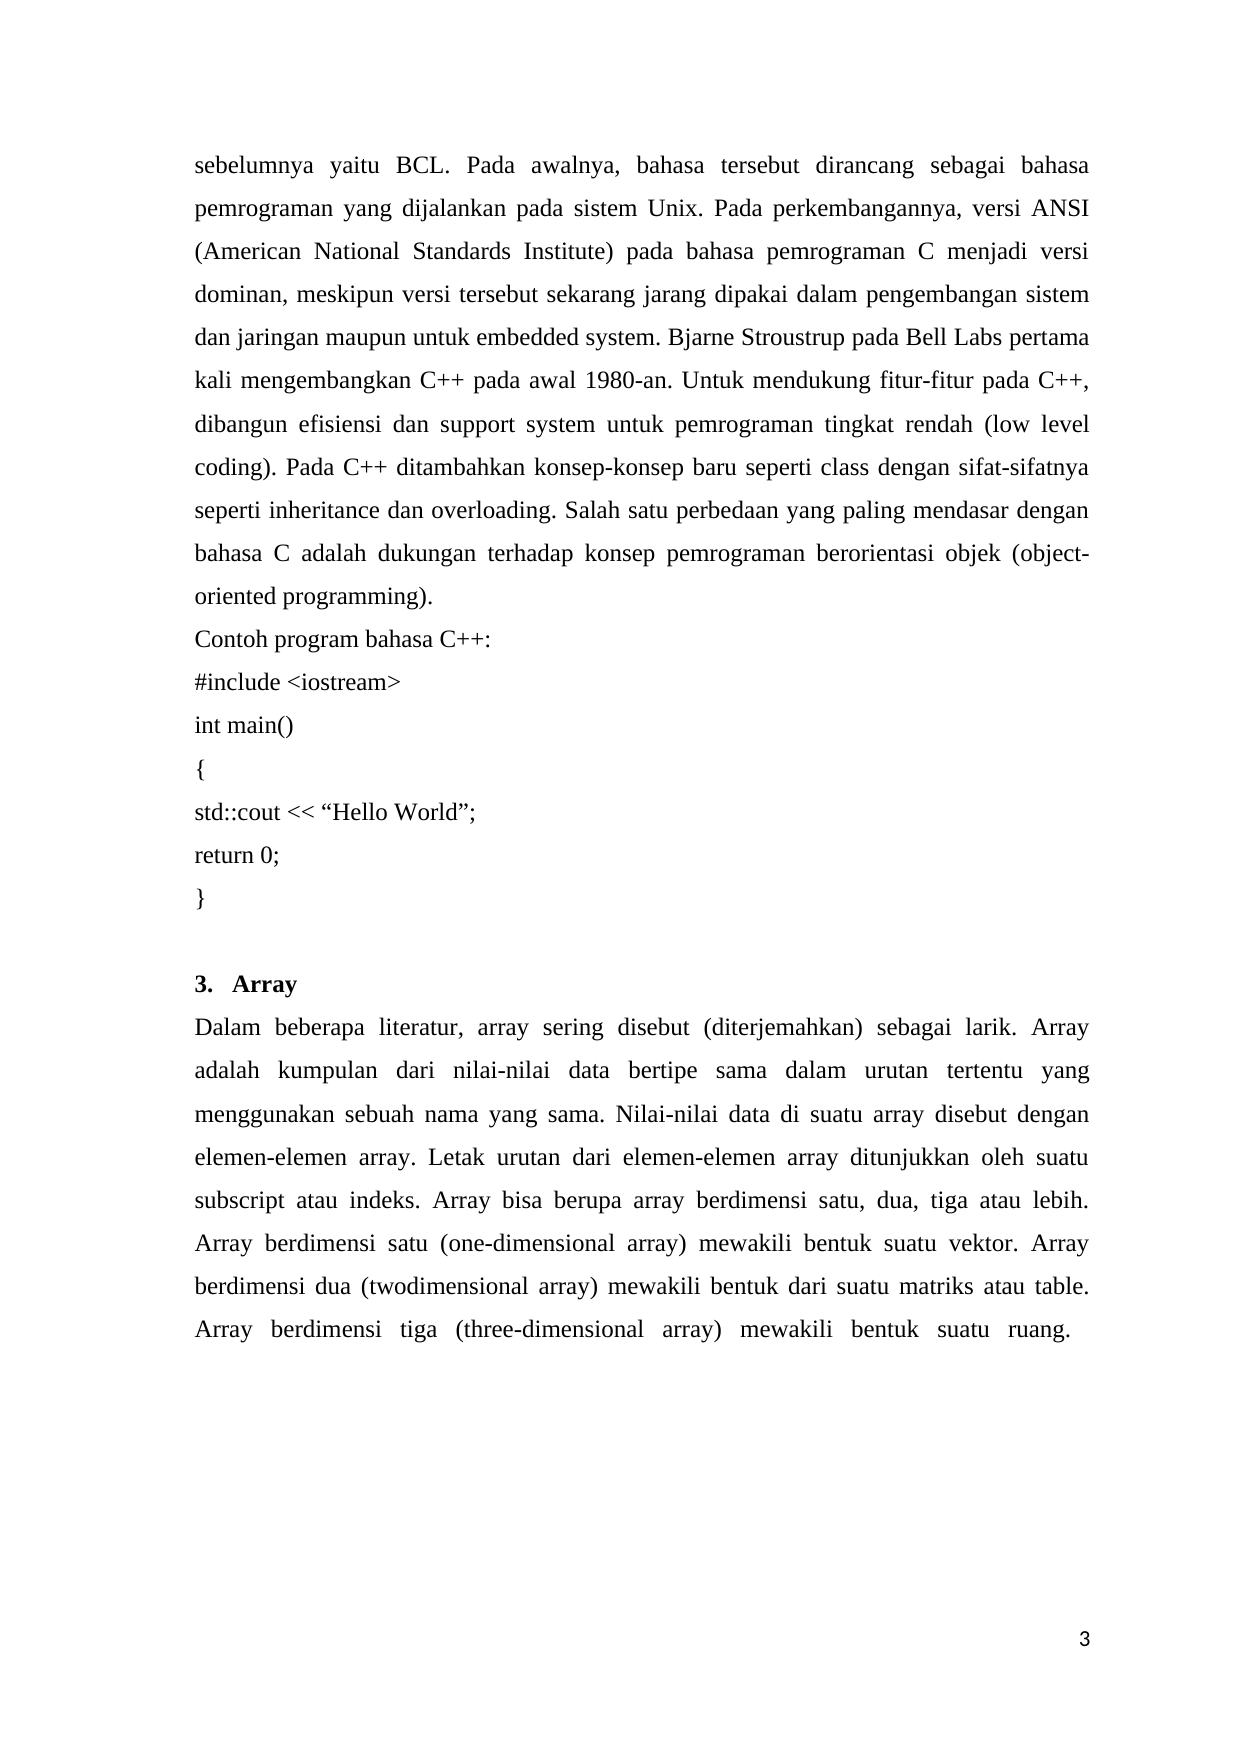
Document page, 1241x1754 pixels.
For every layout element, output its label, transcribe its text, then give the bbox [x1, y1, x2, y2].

text return 0; [194, 840, 1090, 869]
text Contoh program bahasa C++: [150, 624, 1090, 653]
text int main() [194, 711, 1090, 739]
list Array [194, 969, 1090, 998]
text } [194, 883, 1090, 912]
text std::cout << “Hello World”; [194, 797, 1090, 826]
text Dalam beberapa literatur, array sering disebut (diterjemahkan) sebagai larik. Array adalah kumpulan dari nilai-nilai data bertipe sama dalam urutan tertentu yang menggunakan sebuah nama yang sama. Nilai-nilai data di suatu array disebut dengan elemen-elemen array. Letak urutan dari elemen-elemen array ditunjukkan oleh suatu subscript atau indeks. Array bisa berupa array berdimensi satu, dua, tiga atau lebih. Array berdimensi satu (one-dimensional array) mewakili bentuk suatu vektor. Array berdimensi dua (twodimensional array) mewakili bentuk dari suatu matriks atau table. Array berdimensi tiga (three-dimensional array) mewakili bentuk suatu ruang. [194, 1012, 1090, 1385]
text { [194, 754, 1090, 782]
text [194, 150, 1090, 610]
text #include <iostream> [194, 667, 1090, 696]
